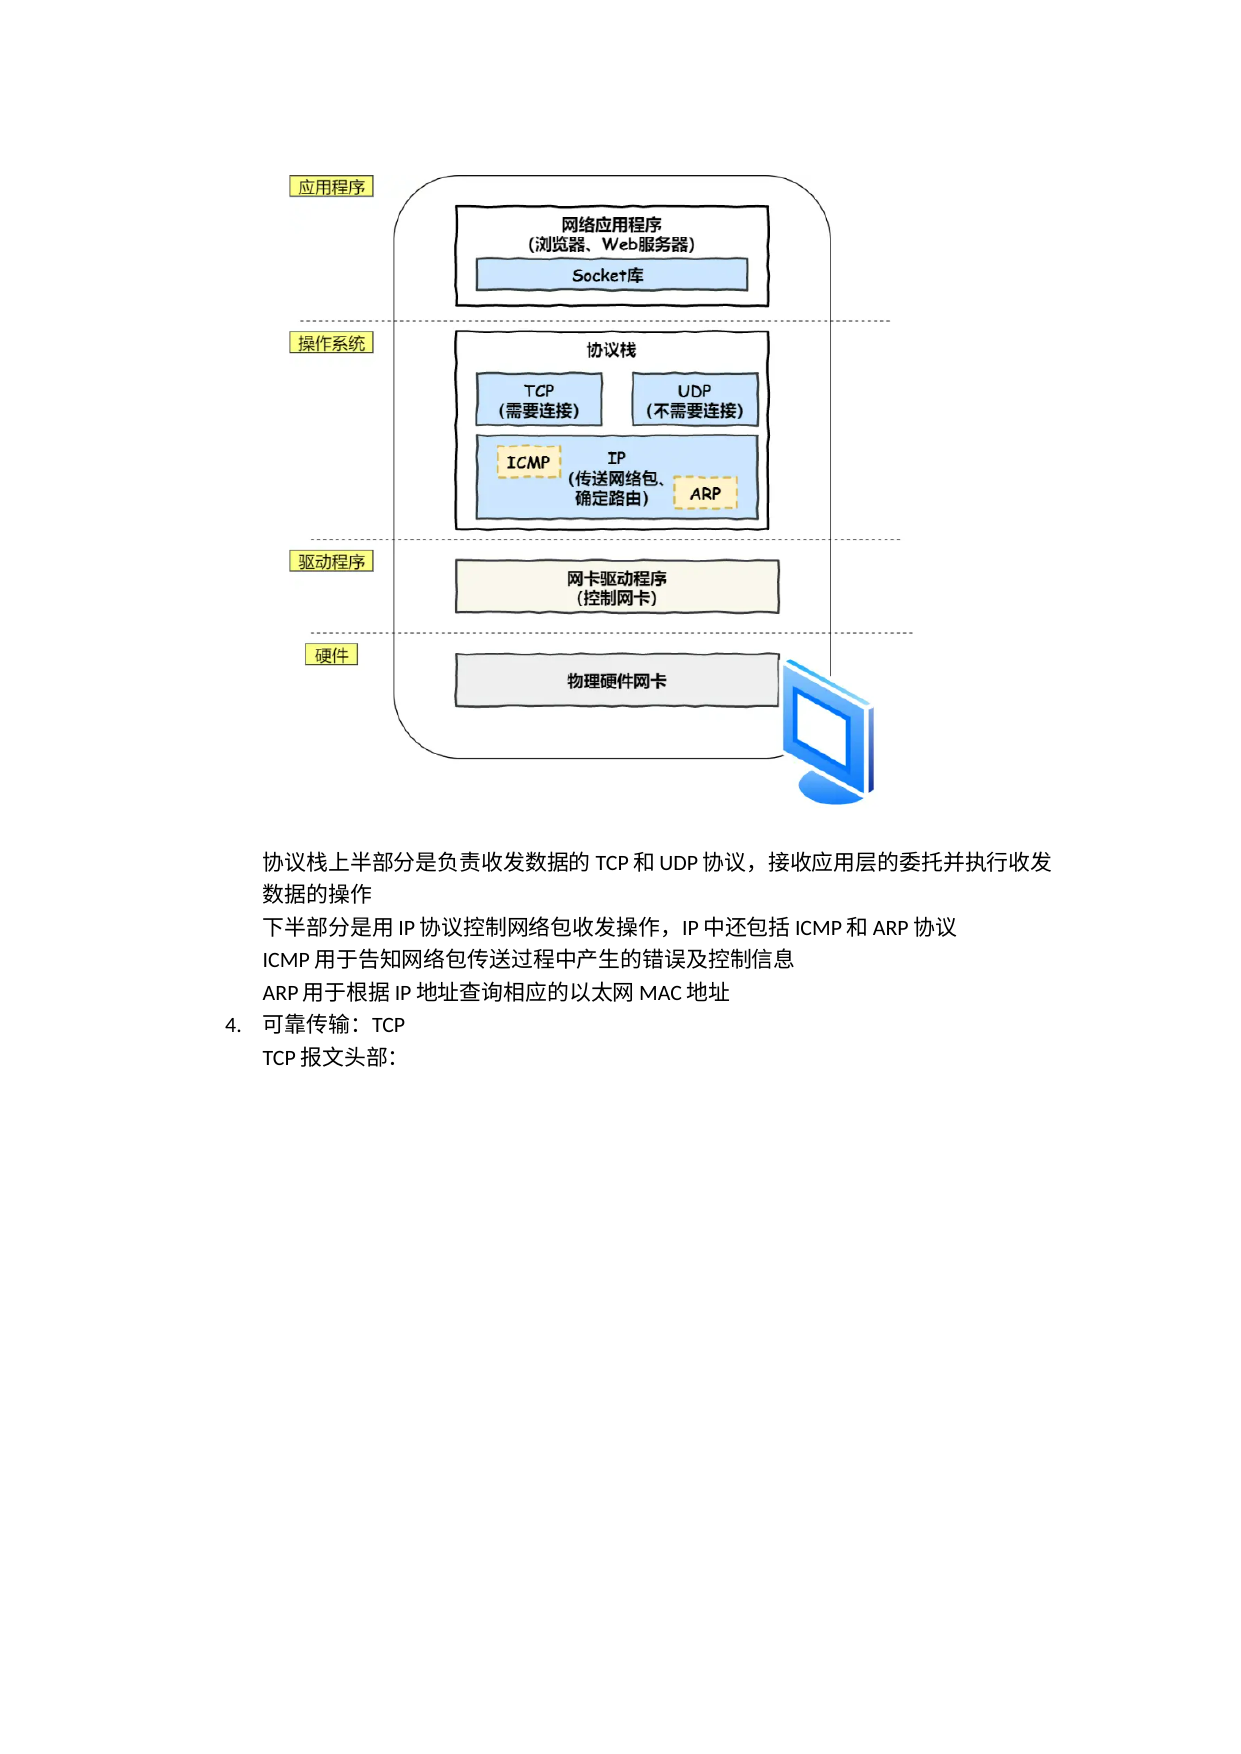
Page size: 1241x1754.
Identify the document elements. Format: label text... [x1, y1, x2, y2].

list 可靠传输：TCP [225, 1007, 1053, 1039]
picture [262, 162, 918, 814]
list 下半部分是用IP协议控制网络包收发操作，IP中还包括ICMP和ARP协议 [262, 909, 1053, 942]
list ARP用于根据IP地址查询相应的以太网MAC地址 [262, 974, 1053, 1007]
list 协议栈上半部分是负责收发数据的TCP和UDP协议，接收应用层的委托并执行收发数据的操作 [262, 844, 1053, 909]
list ICMP用于告知网络包传送过程中产生的错误及控制信息 [262, 942, 1053, 974]
list TCP报文头部： [262, 1039, 1053, 1072]
